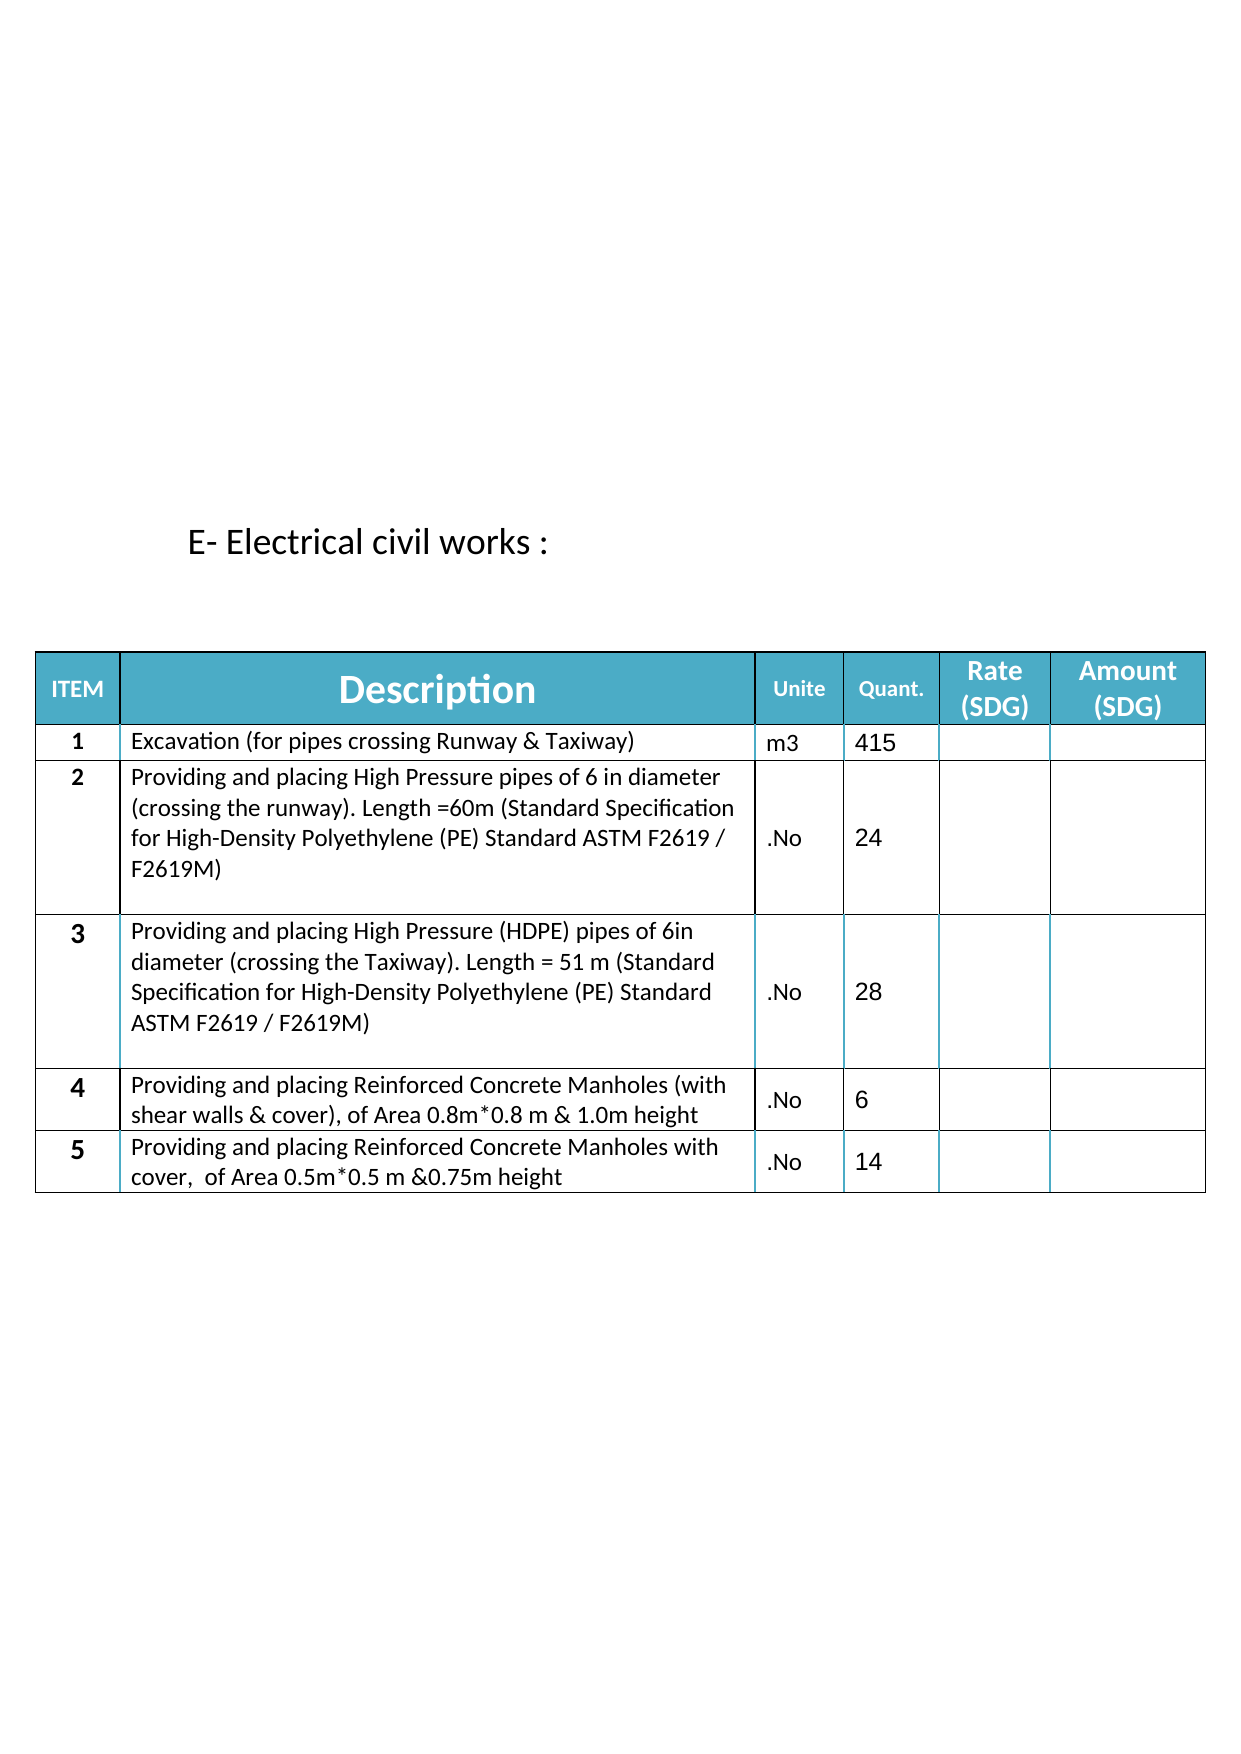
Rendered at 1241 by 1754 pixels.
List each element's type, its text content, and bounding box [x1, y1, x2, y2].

table_header Quant. [844, 653, 939, 724]
table_cell 28 [845, 915, 938, 1068]
table_cell [1051, 725, 1205, 760]
text E- Electrical civil works : [187, 518, 1053, 563]
table_cell Providing and placing Reinforced Concrete Manholes (with shear walls & cover), of Area 0.8m*0.8 m & 1.0m height [121, 1069, 754, 1130]
table_cell 3 [36, 915, 119, 1068]
table_cell [1051, 1131, 1205, 1192]
table_cell No. [756, 1131, 843, 1192]
table_cell [1051, 761, 1205, 914]
table_header Unite [756, 653, 843, 724]
table_cell No. [756, 915, 843, 1068]
table_cell 6 [844, 1069, 939, 1130]
table_cell [940, 761, 1050, 914]
table_cell 5 [36, 1131, 119, 1192]
table_header Description [121, 653, 754, 724]
table_cell 14 [845, 1131, 938, 1192]
table_cell Providing and placing Reinforced Concrete Manholes with cover, of Area 0.5m*0.5 m &0.75m height [121, 1131, 754, 1192]
table_cell 415 [845, 725, 938, 760]
table_cell No. [756, 761, 843, 914]
table_cell [1051, 1069, 1205, 1130]
table_header ITEM [36, 653, 119, 724]
table_cell [940, 1069, 1050, 1130]
table_cell [940, 1131, 1049, 1192]
table_cell Excavation (for pipes crossing Runway & Taxiway) [121, 725, 754, 760]
table_cell m3 [756, 725, 843, 760]
table_header Amount (SDG) [1051, 653, 1205, 724]
table_header Rate (SDG) [940, 653, 1050, 724]
table_cell 24 [844, 761, 939, 914]
table_cell 4 [36, 1069, 119, 1130]
table_cell 1 [36, 725, 119, 760]
table_cell [1051, 915, 1205, 1068]
table_cell 2 [36, 761, 119, 914]
table_cell Providing and placing High Pressure (HDPE) pipes of 6in diameter (crossing the Taxiway). Length = 51 m (Standard Specification for High-Density Polyethylene (PE) Standard ASTM F2619 / F2619M) [121, 915, 754, 1068]
table_cell [940, 725, 1049, 760]
table_cell [940, 915, 1049, 1068]
table_cell No. [756, 1069, 843, 1130]
table_cell Providing and placing High Pressure pipes of 6 in diameter (crossing the runway). Length =60m (Standard Specification for High-Density Polyethylene (PE) Standard ASTM F2619 / F2619M) [121, 761, 754, 914]
